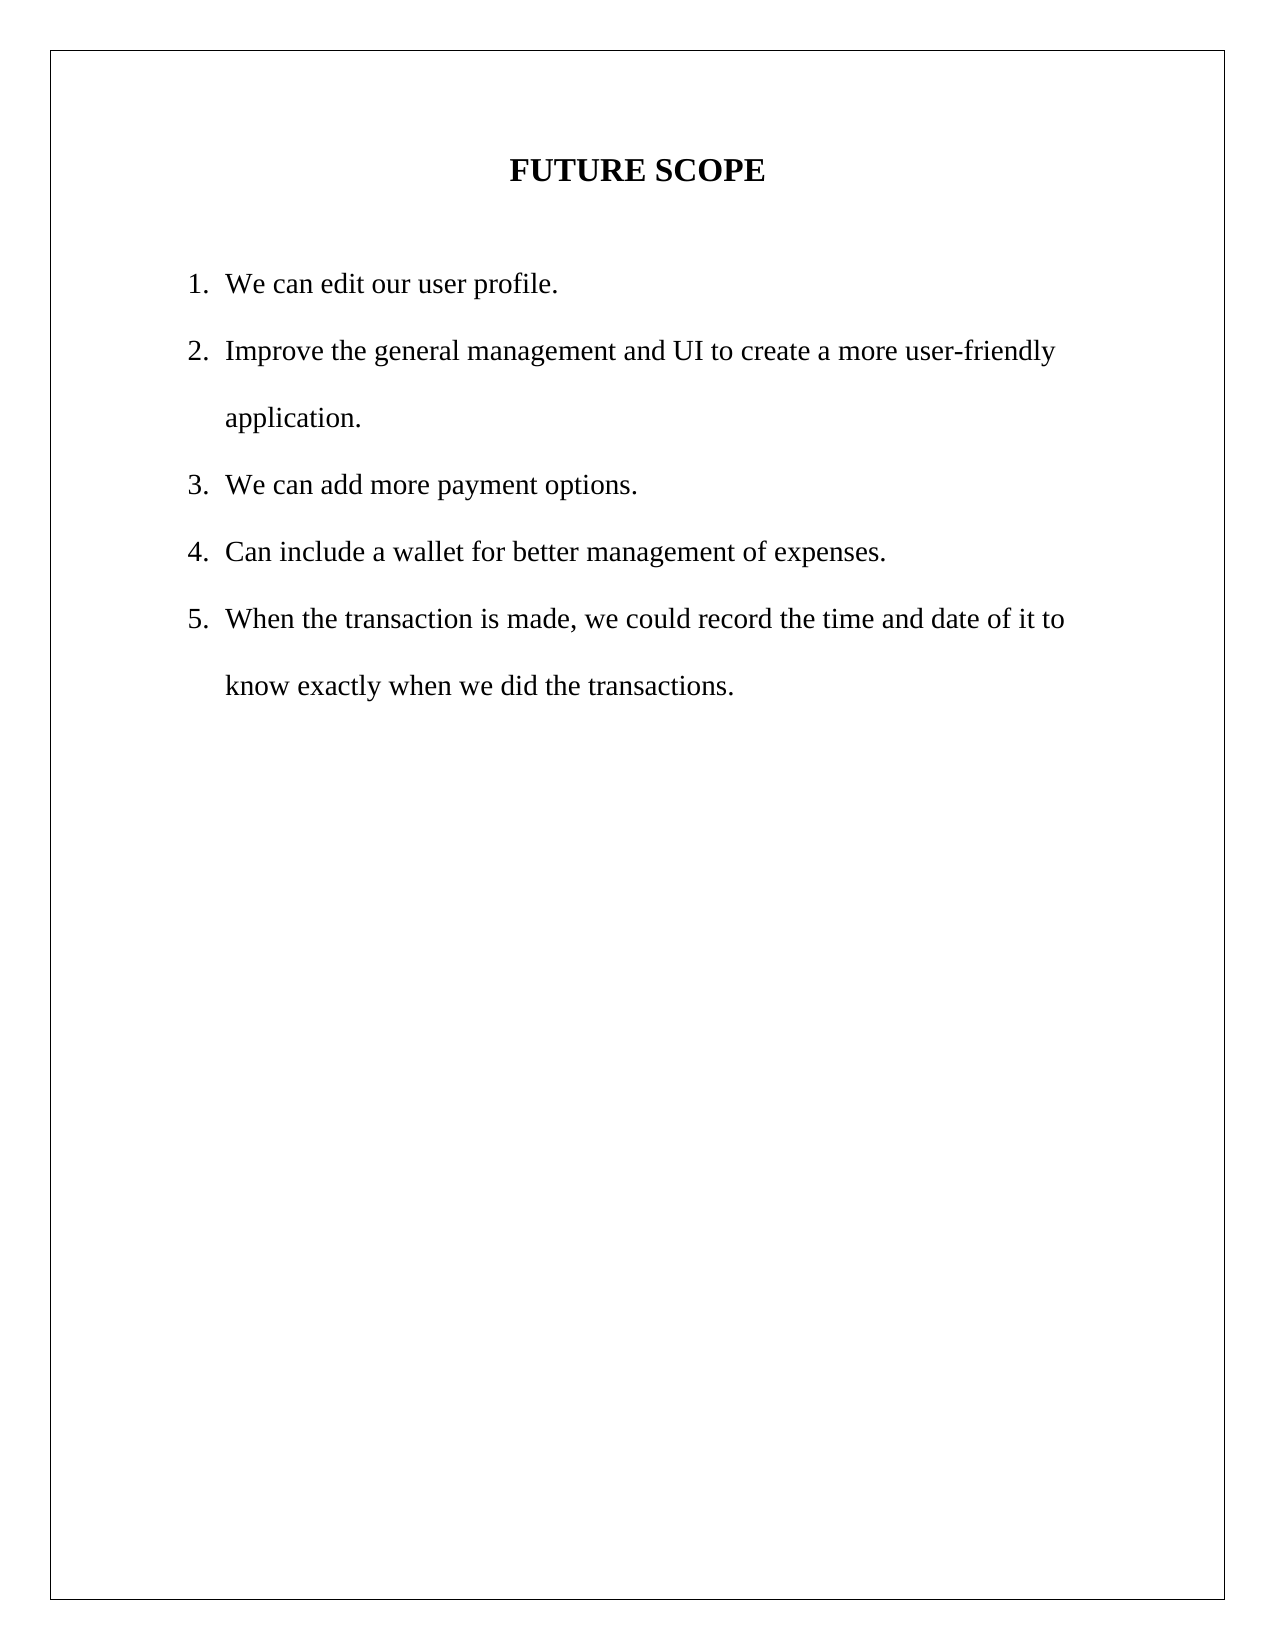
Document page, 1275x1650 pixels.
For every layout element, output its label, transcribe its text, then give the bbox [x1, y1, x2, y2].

list Can include a wallet for better management of expenses. [187, 534, 1125, 568]
list When the transaction is made, we could record the time and date of it to know exactly when we did the transactions. [187, 601, 1125, 702]
list We can add more payment options. [187, 467, 1125, 501]
text FUTURE SCOPE [150, 150, 1125, 188]
list Improve the general management and UI to create a more user-friendly application. [187, 333, 1125, 434]
list We can edit our user profile. [187, 266, 1125, 299]
